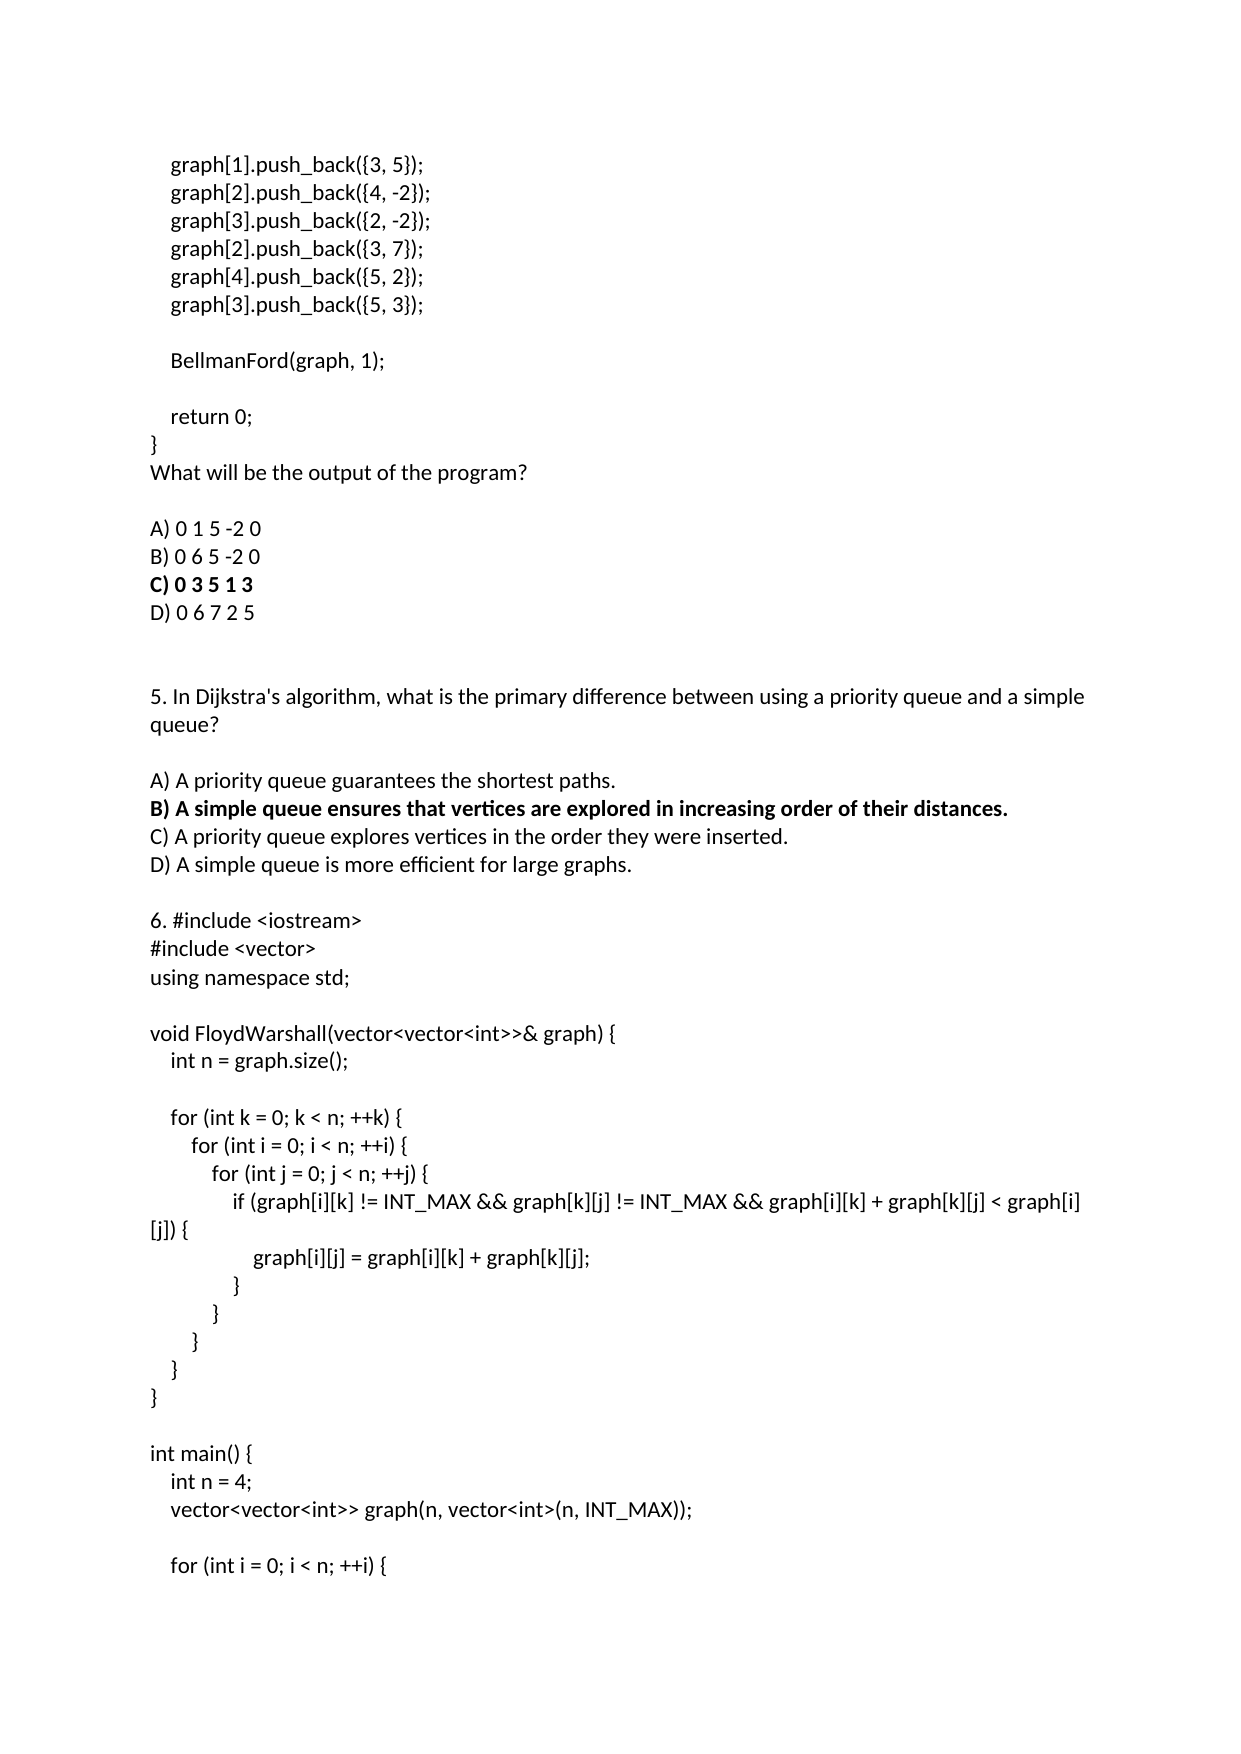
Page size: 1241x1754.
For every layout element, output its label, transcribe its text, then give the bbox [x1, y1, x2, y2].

text A) A priority queue guarantees the shortest paths. [150, 766, 1090, 794]
text for (int k = 0; k < n; ++k) { [150, 1103, 1090, 1131]
text } [150, 1383, 1090, 1411]
text graph[4].push_back({5, 2}); [150, 262, 1090, 290]
text int n = 4; [150, 1467, 1090, 1495]
text D) 0 6 7 2 5 [150, 598, 1090, 626]
text } [150, 1271, 1090, 1299]
text } [150, 1299, 1090, 1327]
text for (int i = 0; i < n; ++i) { [150, 1551, 1090, 1579]
text int main() { [150, 1439, 1090, 1467]
text graph[2].push_back({3, 7}); [150, 234, 1090, 262]
text 5. In Dijkstra's algorithm, what is the primary difference between using a priority queue and a simple queue? [150, 682, 1090, 738]
text C) A priority queue explores vertices in the order they were inserted. [150, 822, 1090, 851]
text C) 0 3 5 1 3 [150, 570, 1090, 598]
text using namespace std; [150, 963, 1090, 991]
text } [150, 430, 1090, 458]
text B) A simple queue ensures that vertices are explored in increasing order of their distances. [150, 794, 1090, 822]
text } [150, 1327, 1090, 1355]
text graph[3].push_back({5, 3}); [150, 290, 1090, 318]
text void FloydWarshall(vector<vector<int>>& graph) { [150, 1019, 1090, 1047]
text for (int j = 0; j < n; ++j) { [150, 1159, 1090, 1187]
text graph[i][j] = graph[i][k] + graph[k][j]; [150, 1243, 1090, 1271]
text 6. #include <iostream> [150, 907, 1090, 934]
text graph[2].push_back({4, -2}); [150, 178, 1090, 206]
text graph[3].push_back({2, -2}); [150, 206, 1090, 234]
text } [150, 1355, 1090, 1383]
text B) 0 6 5 -2 0 [150, 542, 1090, 570]
text A) 0 1 5 -2 0 [150, 514, 1090, 542]
text for (int i = 0; i < n; ++i) { [150, 1131, 1090, 1159]
text What will be the output of the program? [150, 458, 1090, 486]
text if (graph[i][k] != INT_MAX && graph[k][j] != INT_MAX && graph[i][k] + graph[k][j] < graph[i][j]) { [150, 1187, 1090, 1243]
text D) A simple queue is more efficient for large graphs. [150, 851, 1090, 878]
text #include <vector> [150, 934, 1090, 963]
text graph[1].push_back({3, 5}); [150, 150, 1090, 178]
text BellmanFord(graph, 1); [150, 346, 1090, 374]
text return 0; [150, 402, 1090, 430]
text int n = graph.size(); [150, 1047, 1090, 1075]
text vector<vector<int>> graph(n, vector<int>(n, INT_MAX)); [150, 1495, 1090, 1523]
